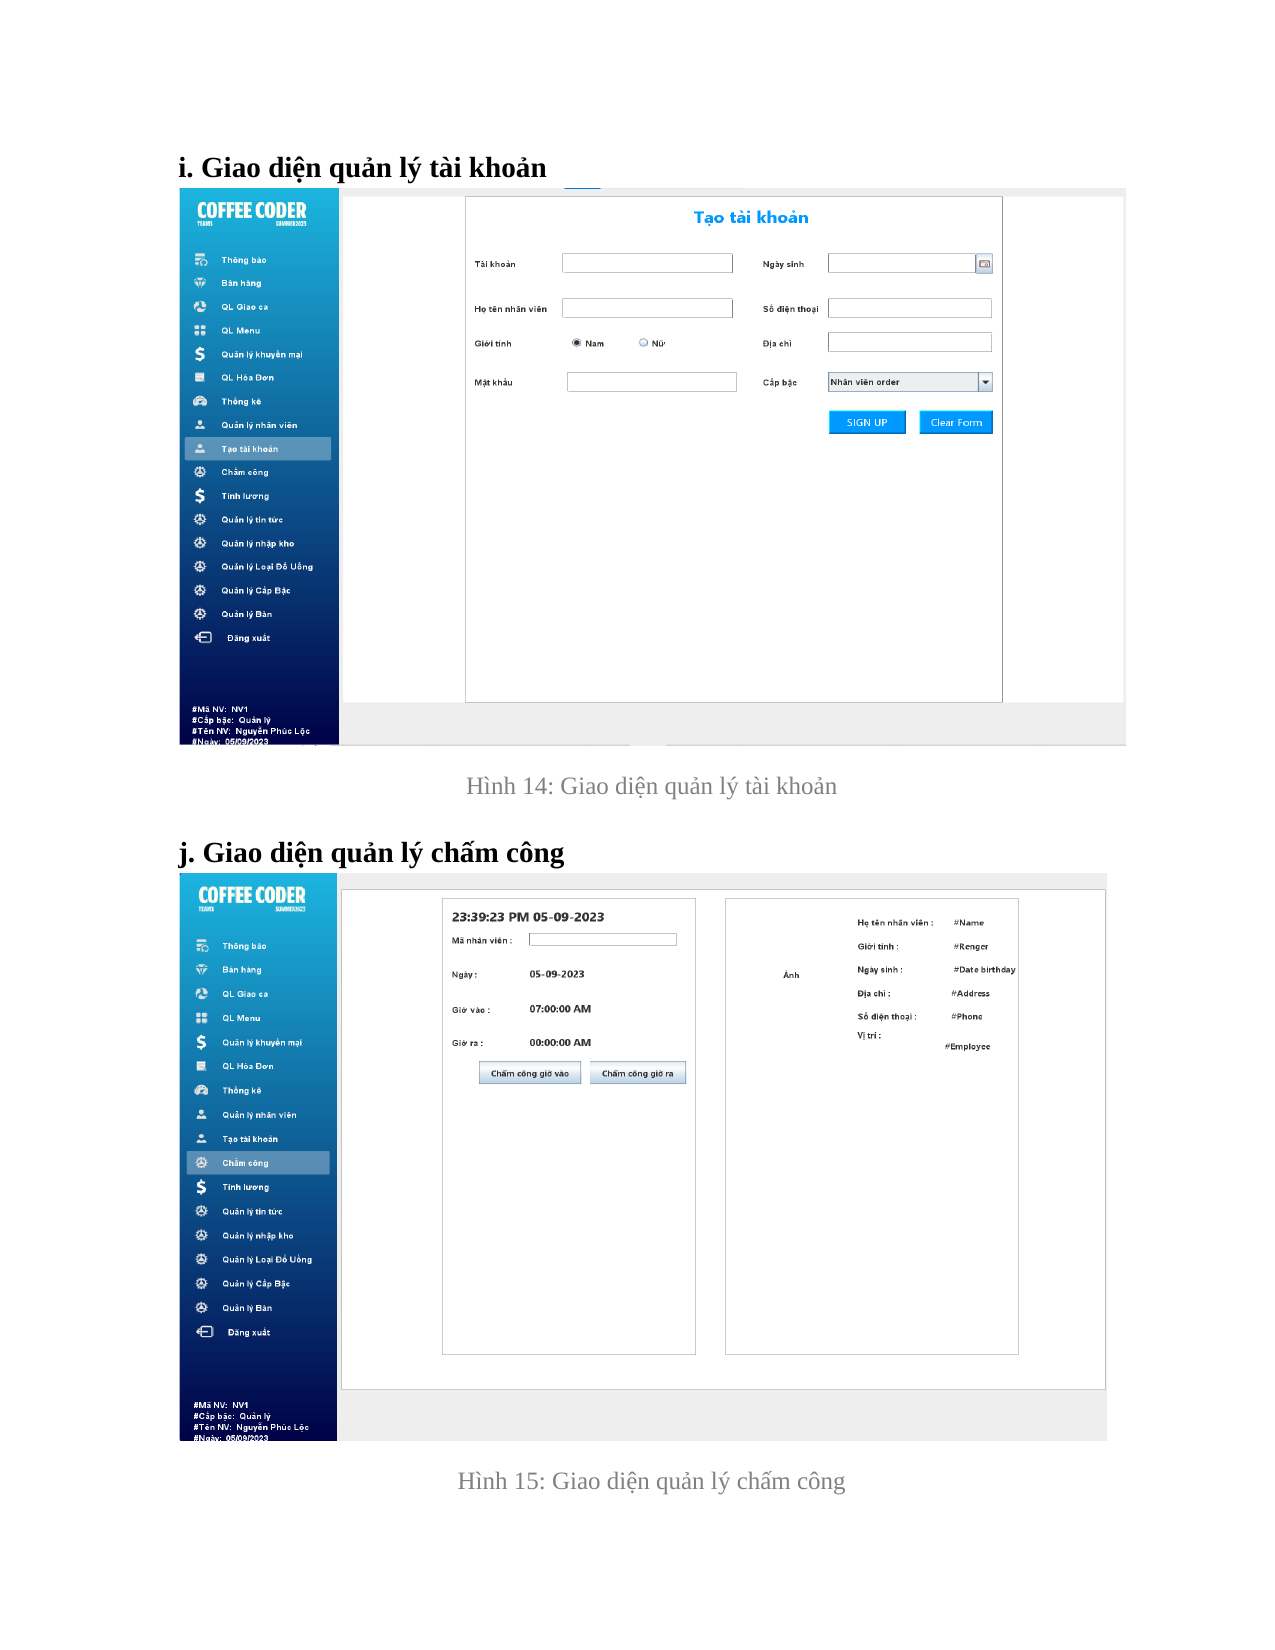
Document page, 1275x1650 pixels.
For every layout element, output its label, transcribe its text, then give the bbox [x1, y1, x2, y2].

text Hình 14: Giao diện quản lý tài khoản [178, 771, 1125, 800]
picture [179, 188, 1126, 746]
picture [179, 873, 1108, 1441]
text Hình 15: Giao diện quản lý chấm công [178, 1466, 1125, 1495]
subtitle j. Giao diện quản lý chấm công [178, 835, 1125, 868]
subtitle i. Giao diện quản lý tài khoản [178, 150, 1125, 183]
